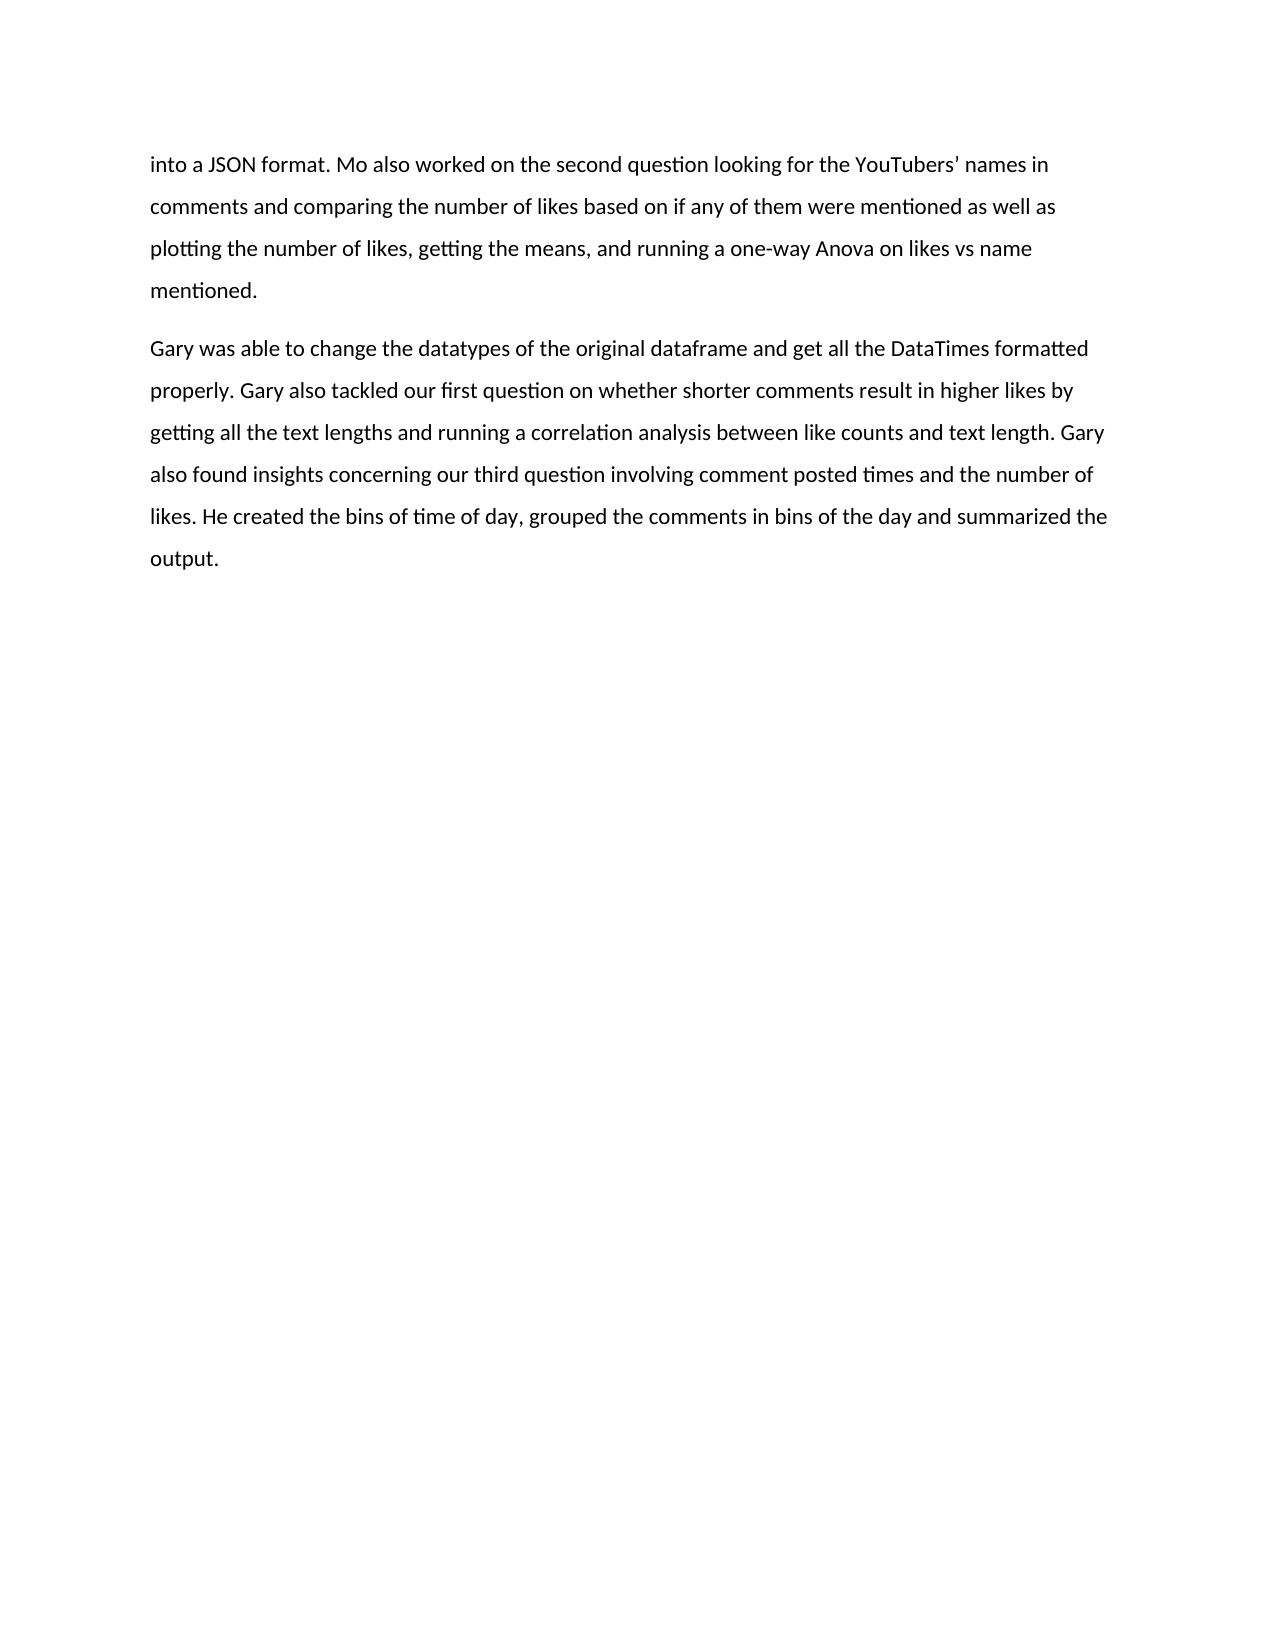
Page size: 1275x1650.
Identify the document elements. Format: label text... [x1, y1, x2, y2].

text Gary was able to change the datatypes of the original dataframe and get all the DataTimes formatted properly. Gary also tackled our first question on whether shorter comments result in higher likes by getting all the text lengths and running a correlation analysis between like counts and text length. Gary also found insights concerning our third question involving comment posted times and the number of likes. He created the bins of time of day, grouped the comments in bins of the day and summarized the output. [150, 334, 1125, 572]
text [150, 150, 1125, 304]
